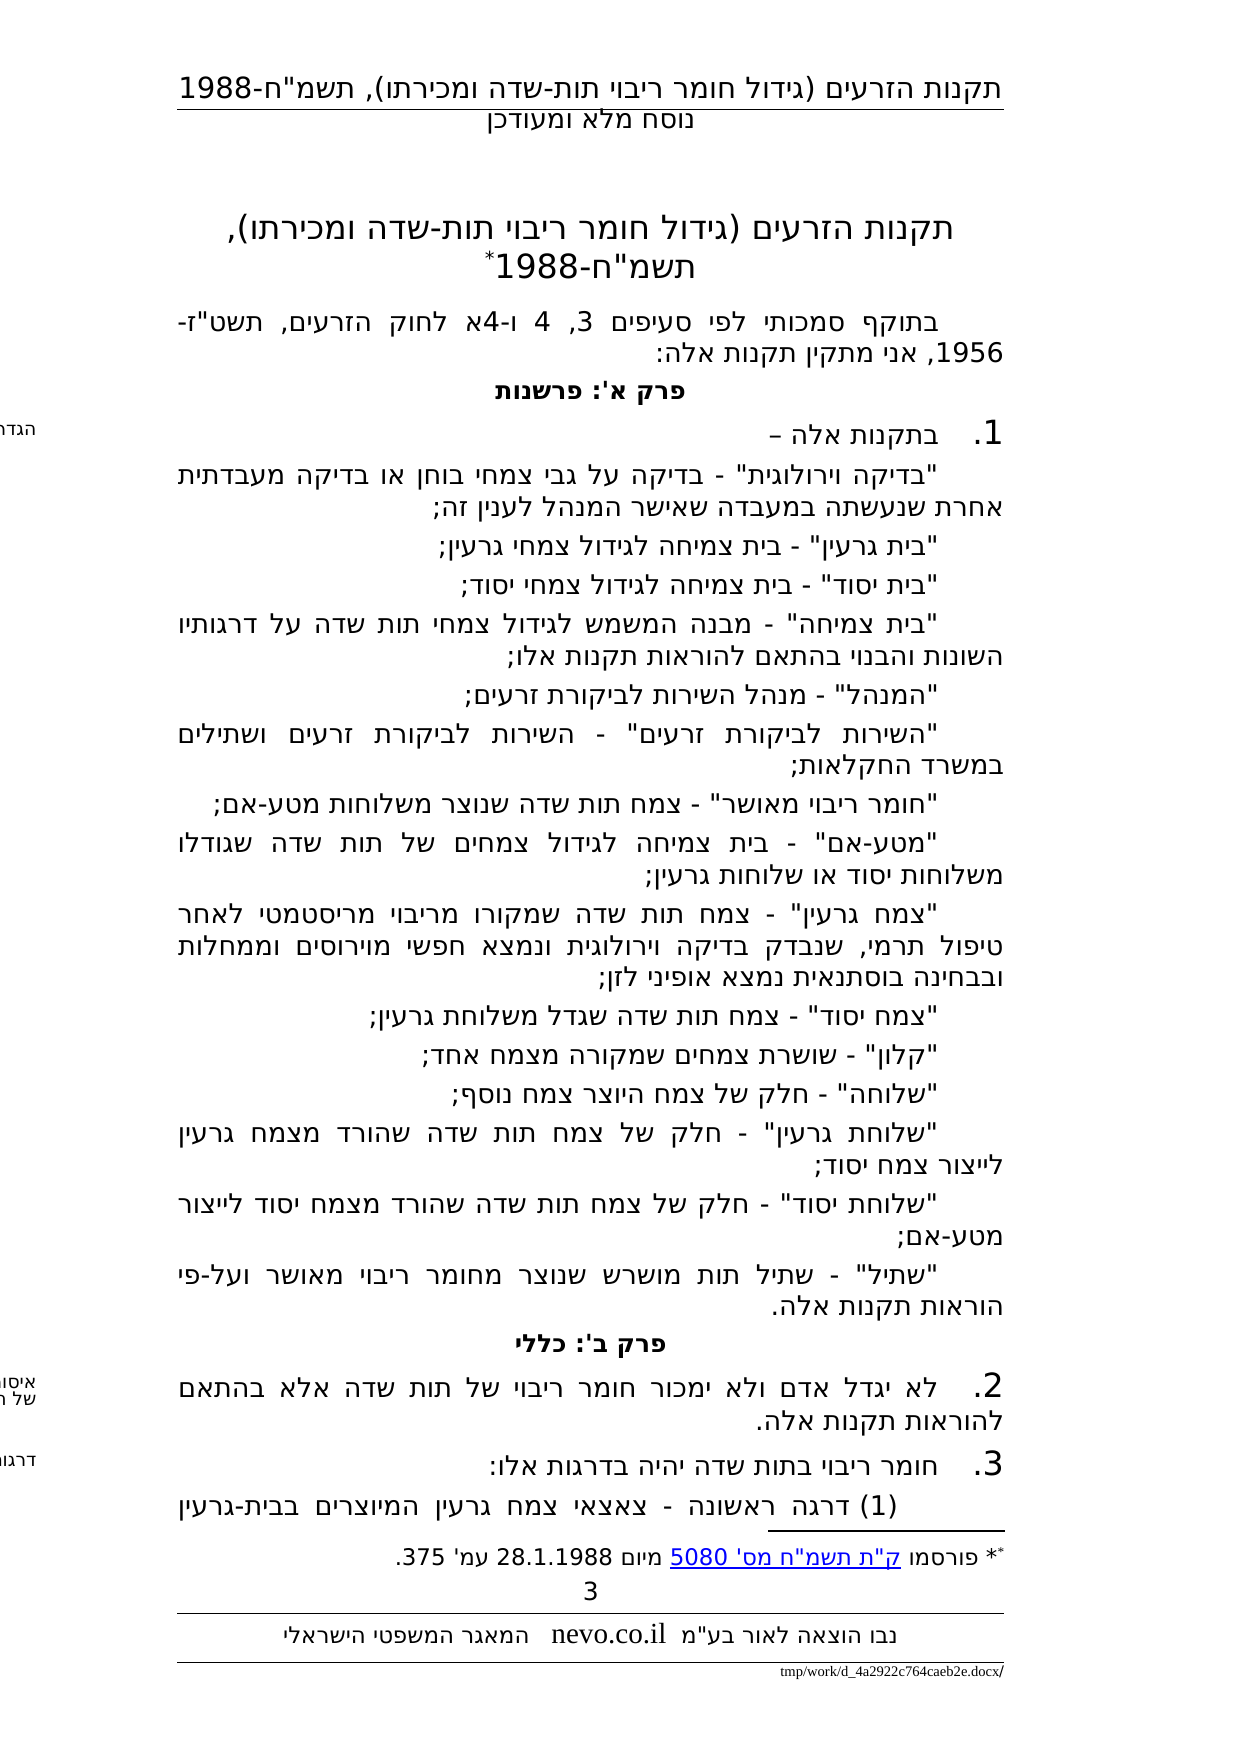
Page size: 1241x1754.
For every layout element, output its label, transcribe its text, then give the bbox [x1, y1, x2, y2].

text "בדיקה וירולוגית" - בדיקה על גבי צמחי בוחן או בדיקה מעבדתית אחרת שנעשתה במעבדה שאישר המנהל לענין זה; [177, 459, 1004, 523]
text "שתיל" - שתיל תות מושרש שנוצר מחומר ריבוי מאושר ועל-פי הוראות תקנות אלה. [177, 1259, 1004, 1322]
text 1. בתקנות אלה – [177, 413, 1004, 452]
text "שלוחת יסוד" - חלק של צמח תות שדה שהורד מצמח יסוד לייצור מטע-אם; [177, 1188, 1004, 1251]
text "מטע-אם" - בית צמיחה לגידול צמחים של תות שדה שגודלו משלוחות יסוד או שלוחות גרעין; [177, 828, 1004, 891]
text "בית גרעין" - בית צמיחה לגידול צמחי גרעין; [177, 530, 1004, 562]
text "חומר ריבוי מאושר" - צמח תות שדה שנוצר משלוחות מטע-אם; [177, 789, 1004, 820]
text "השירות לביקורת זרעים" - השירות לביקורת זרעים ושתילים במשרד החקלאות; [177, 718, 1004, 781]
text פרק ב': כללי [177, 1329, 1004, 1359]
text תקנות הזרעים (גידול חומר ריבוי תות-שדה ומכירתו), תשמ"ח-1988* [177, 208, 1004, 286]
text "בית יסוד" - בית צמיחה לגידול צמחי יסוד; [177, 569, 1004, 601]
text "צמח גרעין" - צמח תות שדה שמקורו מריבוי מריסטמטי לאחר טיפול תרמי, שנבדק בדיקה וירולוגית ונמצא חפשי מוירוסים וממחלות ובבחינה בוסתנאית נמצא אופיני לזן; [177, 898, 1004, 993]
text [177, 1491, 898, 1522]
text "שלוחת גרעין" - חלק של צמח תות שדה שהורד מצמח גרעין לייצור צמח יסוד; [177, 1118, 1004, 1181]
text "בית צמיחה" - מבנה המשמש לגידול צמחי תות שדה על דרגותיו השונות והבנוי בהתאם להוראות תקנות אלו; [177, 608, 1004, 671]
text פרק א': פרשנות [177, 377, 1004, 406]
text 2. לא יגדל אדם ולא ימכור חומר ריבוי של תות שדה אלא בהתאם להוראות תקנות אלה. [177, 1366, 1004, 1437]
text "שלוחה" - חלק של צמח היוצר צמח נוסף; [177, 1079, 1004, 1110]
text "המנהל" - מנהל השירות לביקורת זרעים; [177, 679, 1004, 711]
text בתוקף סמכותי לפי סעיפים 3, 4 ו-4א לחוק הזרעים, תשט"ז-1956, אני מתקין תקנות אלה: [177, 306, 1004, 369]
text "קלון" - שושרת צמחים שמקורה מצמח אחד; [177, 1039, 1004, 1071]
text 3. חומר ריבוי בתות שדה יהיה בדרגות אלו: [177, 1444, 1004, 1483]
text "צמח יסוד" - צמח תות שדה שגדל משלוחת גרעין; [177, 1001, 1004, 1032]
